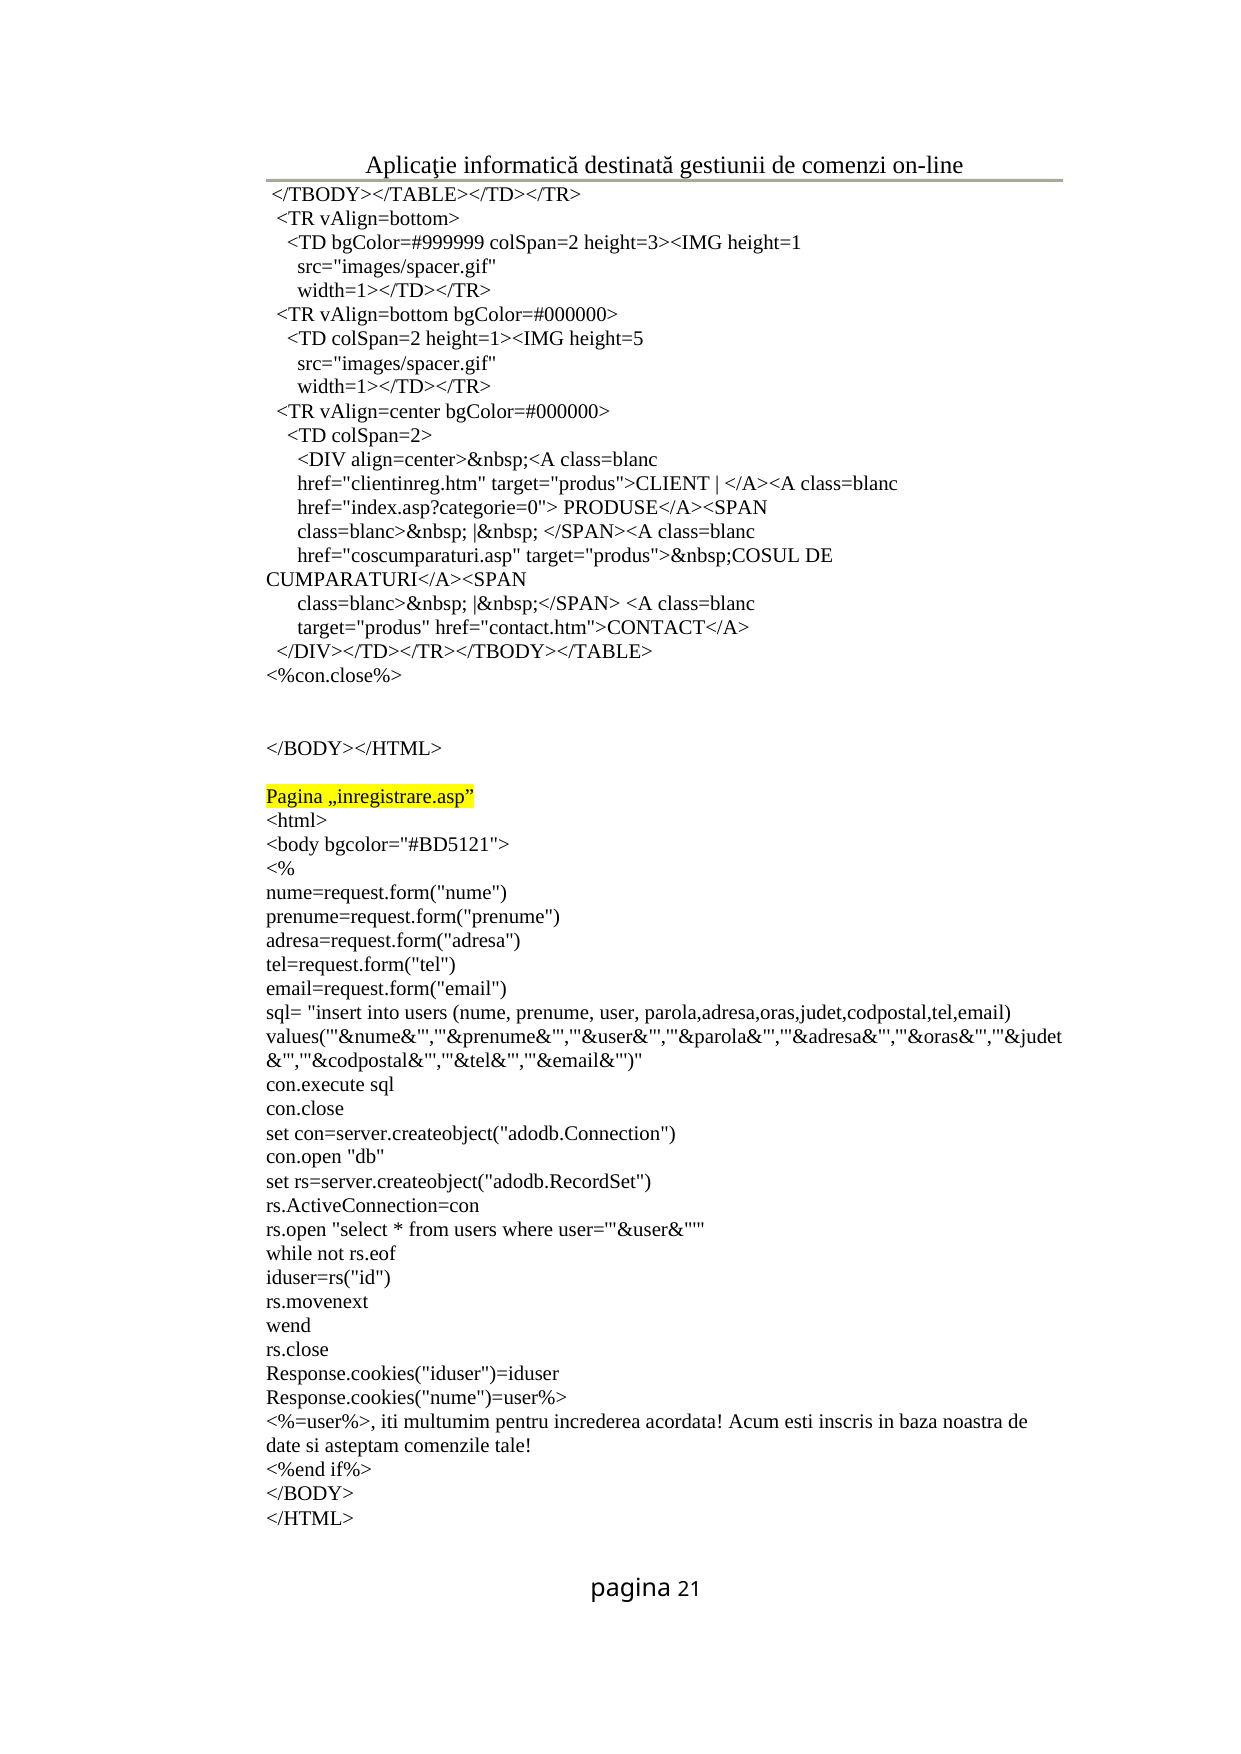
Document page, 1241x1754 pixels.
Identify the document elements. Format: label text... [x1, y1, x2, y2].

text target="produs" href="contact.htm">CONTACT</A> [266, 615, 1063, 639]
text </TBODY></TABLE></TD></TR> [266, 182, 1063, 206]
text <%=user%>, iti multumim pentru increderea acordata! Acum esti inscris in baza noastra de date si asteptam comenzile tale! [266, 1409, 1063, 1457]
text <%end if%> [266, 1457, 1063, 1481]
text prenume=request.form("prenume") [266, 904, 1063, 928]
text <% [266, 856, 1063, 880]
text <TR vAlign=center bgColor=#000000> [266, 398, 1063, 423]
text con.execute sql [266, 1072, 1063, 1096]
text <%con.close%> [266, 663, 1063, 687]
text </HTML> [266, 1505, 1063, 1529]
text <TD bgColor=#999999 colSpan=2 height=3><IMG height=1 [266, 230, 1063, 254]
text href="clientinreg.htm" target="produs">CLIENT | </A><A class=blanc [266, 471, 1063, 495]
text rs.open "select * from users where user='"&user&"'" [266, 1217, 1063, 1241]
text <DIV align=center>&nbsp;<A class=blanc [266, 447, 1063, 471]
text href="index.asp?categorie=0"> PRODUSE</A><SPAN [266, 495, 1063, 519]
text src="images/spacer.gif" [266, 350, 1063, 374]
text rs.ActiveConnection=con [266, 1193, 1063, 1217]
text <TD colSpan=2> [266, 423, 1063, 447]
text Response.cookies("iduser")=iduser [266, 1361, 1063, 1385]
text </BODY> [266, 1481, 1063, 1505]
text <TR vAlign=bottom bgColor=#000000> [266, 302, 1063, 326]
text set con=server.createobject("adodb.Connection") [266, 1120, 1063, 1144]
text <TR vAlign=bottom> [266, 206, 1063, 230]
text href="coscumparaturi.asp" target="produs">&nbsp;COSUL DE CUMPARATURI</A><SPAN [266, 543, 1063, 591]
text con.close [266, 1096, 1063, 1120]
text sql= "insert into users (nume, prenume, user, parola,adresa,oras,judet,codpostal,tel,email) values('"&nume&"','"&prenume&"','"&user&"','"&parola&"','"&adresa&"','"&oras&"','"&judet&"','"&codpostal&"','"&tel&"','"&email&"')" [266, 1000, 1063, 1072]
text iduser=rs("id") [266, 1265, 1063, 1289]
text </DIV></TD></TR></TBODY></TABLE> [266, 639, 1063, 663]
text rs.close [266, 1337, 1063, 1361]
text </BODY></HTML> [266, 735, 1063, 759]
text src="images/spacer.gif" [266, 254, 1063, 278]
text con.open "db" [266, 1144, 1063, 1168]
text tel=request.form("tel") [266, 952, 1063, 976]
text <TD colSpan=2 height=1><IMG height=5 [266, 326, 1063, 350]
text wend [266, 1313, 1063, 1337]
text rs.movenext [266, 1289, 1063, 1313]
text <body bgcolor="#BD5121"> [266, 832, 1063, 856]
text class=blanc>&nbsp; |&nbsp;</SPAN> <A class=blanc [266, 591, 1063, 615]
text class=blanc>&nbsp; |&nbsp; </SPAN><A class=blanc [266, 519, 1063, 543]
text nume=request.form("nume") [266, 880, 1063, 904]
text Response.cookies("nume")=user%> [266, 1385, 1063, 1409]
text while not rs.eof [266, 1241, 1063, 1265]
text <html> [266, 808, 1063, 832]
text set rs=server.createobject("adodb.RecordSet") [266, 1168, 1063, 1193]
text adresa=request.form("adresa") [266, 928, 1063, 952]
text width=1></TD></TR> [266, 278, 1063, 302]
text email=request.form("email") [266, 976, 1063, 1000]
text width=1></TD></TR> [266, 374, 1063, 398]
text Pagina „inregistrare.asp” [266, 783, 1063, 808]
